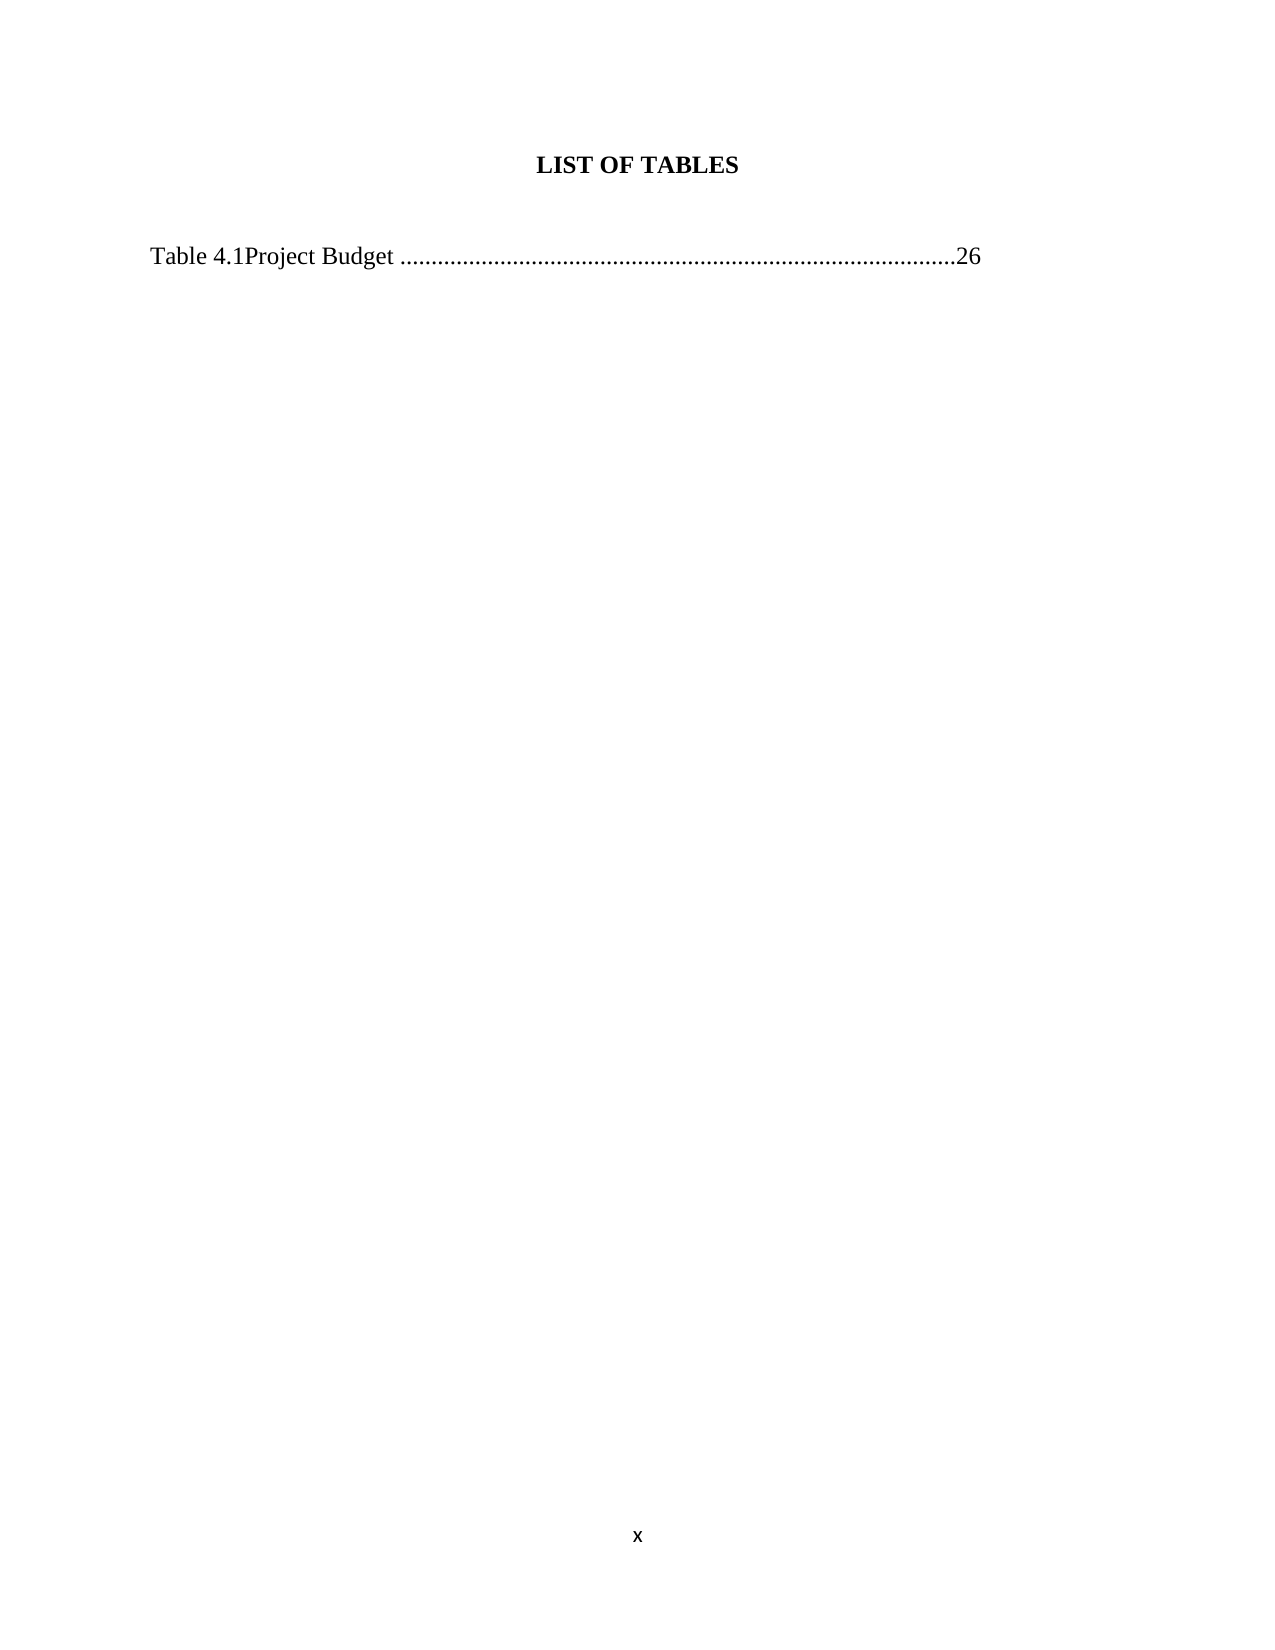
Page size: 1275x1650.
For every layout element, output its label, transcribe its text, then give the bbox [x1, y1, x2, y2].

text Table 4.1Project Budget .........................................................................................26 [150, 241, 1125, 269]
subtitle LIST OF TABLES [150, 150, 1125, 179]
